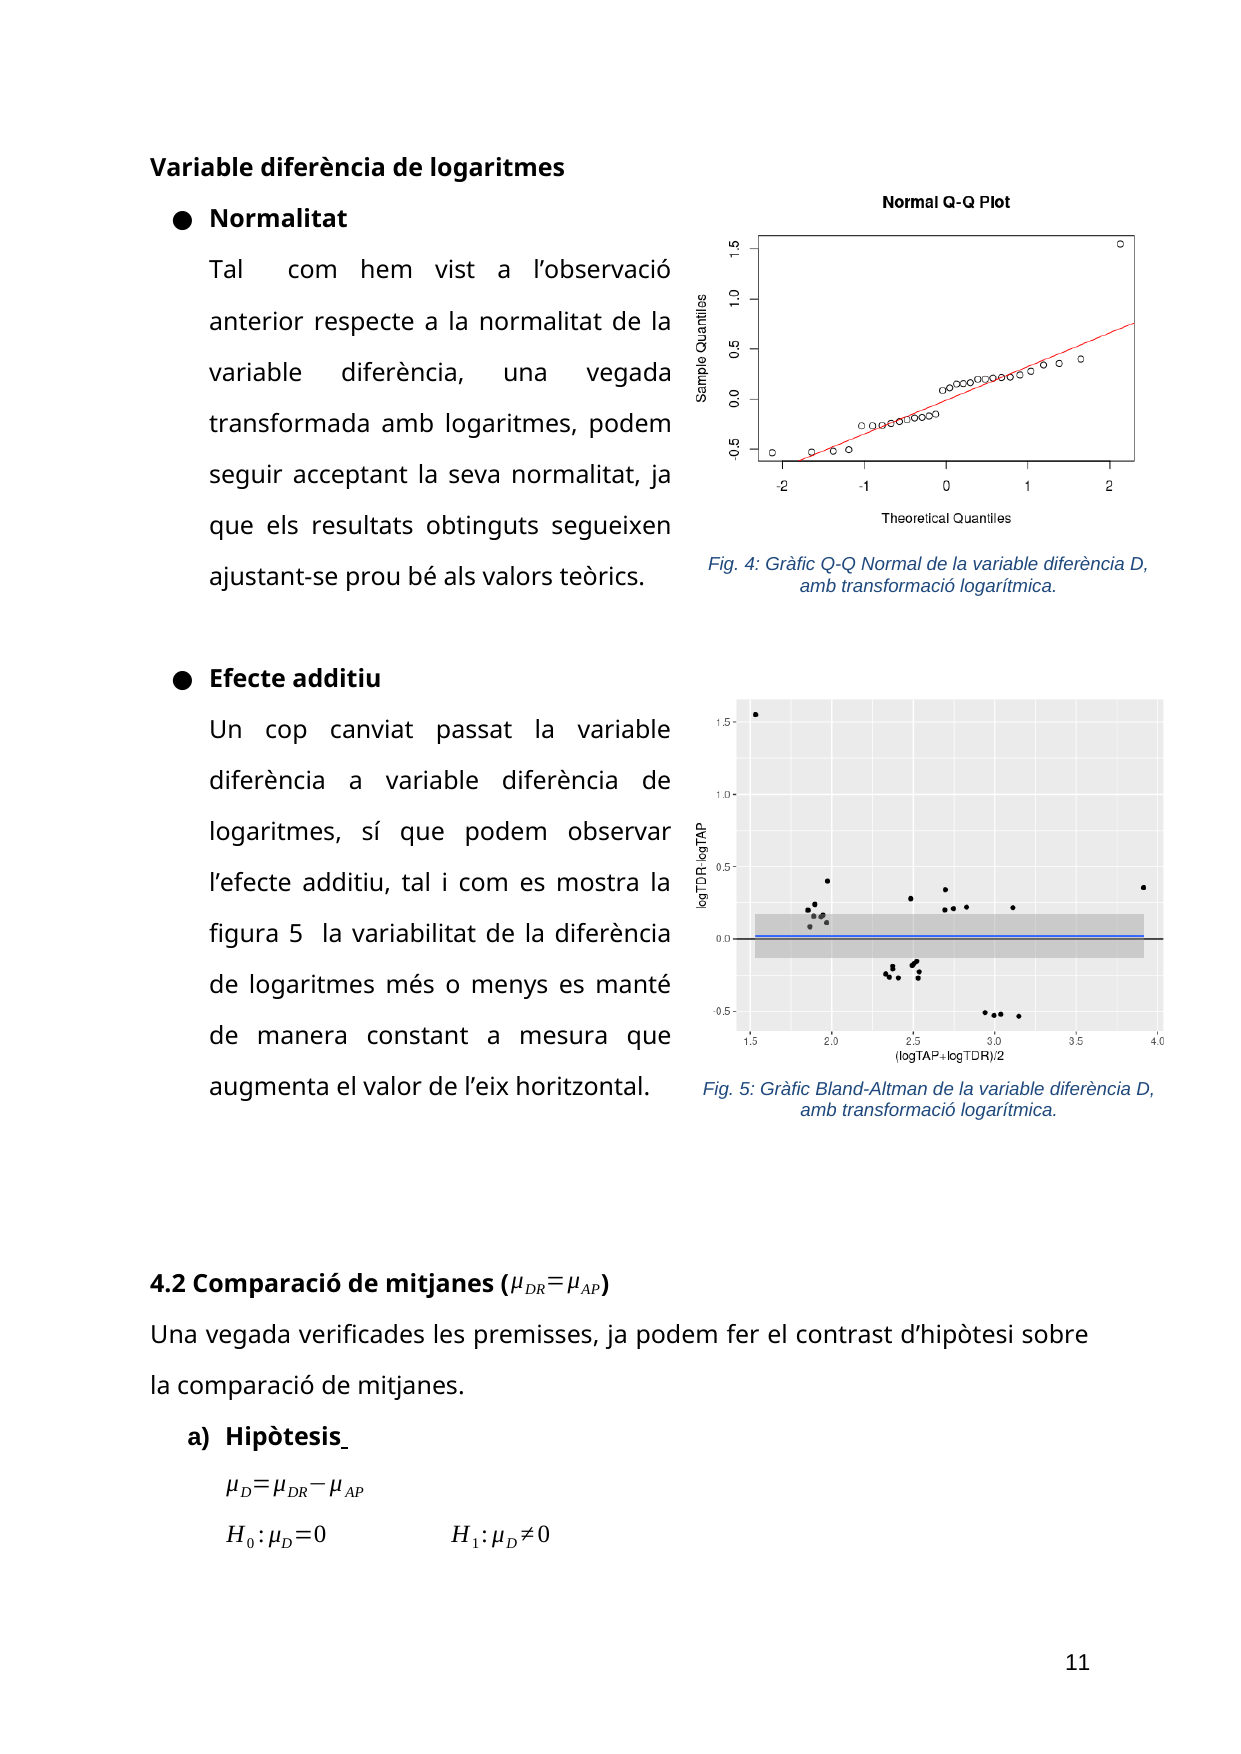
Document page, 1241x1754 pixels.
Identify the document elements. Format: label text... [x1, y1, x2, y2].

text 4.2 Comparació de mitjanes () [150, 1265, 1090, 1299]
text Un cop canviat passat la variable diferència a variable diferència de logaritmes, sí que podem observar l’efecte additiu, tal i com es mostra la figura 5 la variabilitat de la diferència de logaritmes més o menys es manté de manera constant a mesura que augmenta el valor de l’eix horitzontal. [209, 711, 1090, 1103]
text Tal com hem vist a l’observació anterior respecte a la normalitat de la variable diferència, una vegada transformada amb logaritmes, podem seguir acceptant la seva normalitat, ja que els resultats obtinguts segueixen ajustant-se prou bé als valors teòrics. [209, 252, 1090, 592]
picture [691, 168, 1168, 544]
text Variable diferència de logaritmes [150, 150, 1090, 184]
list Efecte additiu [171, 660, 1090, 694]
list Normalitat [171, 201, 691, 235]
list Hipòtesis [187, 1418, 1090, 1452]
text Una vegada verificades les premisses, ja podem fer el contrast d’hipòtesi sobre la comparació de mitjanes. [150, 1316, 1090, 1401]
picture [690, 693, 1169, 1069]
